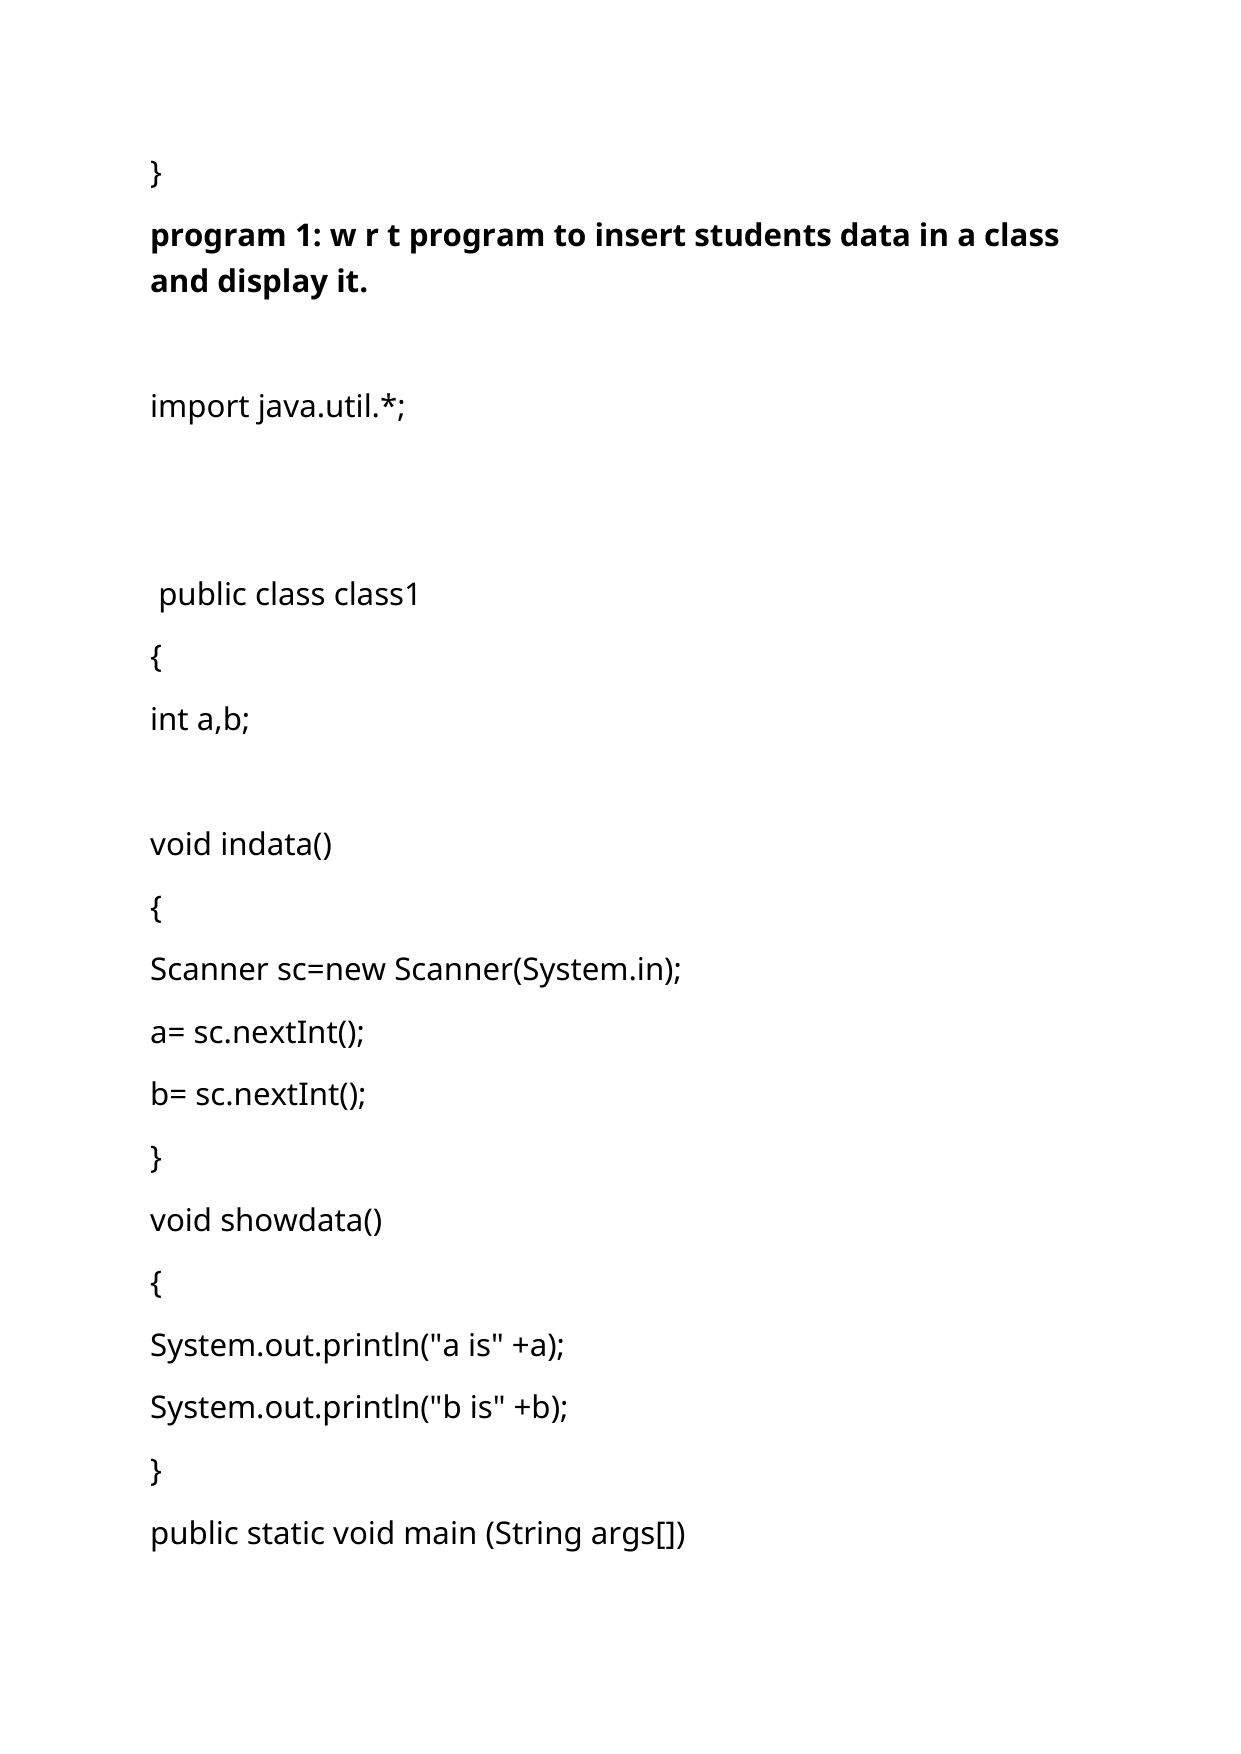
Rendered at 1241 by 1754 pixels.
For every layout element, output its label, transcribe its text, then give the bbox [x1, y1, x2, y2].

text } [150, 150, 1090, 193]
text } [150, 1135, 1090, 1178]
text b= sc.nextInt(); [150, 1072, 1090, 1115]
text void showdata() [150, 1198, 1090, 1240]
text program 1: w r t program to insert students data in a class and display it. [150, 213, 1090, 301]
text import java.util.*; [150, 384, 1090, 426]
text Scanner sc=new Scanner(System.in); [150, 947, 1090, 990]
text { [150, 634, 1090, 677]
text { [150, 1260, 1090, 1303]
text System.out.println("b is" +b); [150, 1385, 1090, 1428]
text a= sc.nextInt(); [150, 1010, 1090, 1052]
text { [150, 884, 1090, 927]
text } [150, 1448, 1090, 1491]
text int a,b; [150, 697, 1090, 739]
text public static void main (String args[]) [150, 1511, 1090, 1553]
text System.out.println("a is" +a); [150, 1323, 1090, 1365]
text public class class1 [150, 572, 1090, 614]
text void indata() [150, 822, 1090, 864]
